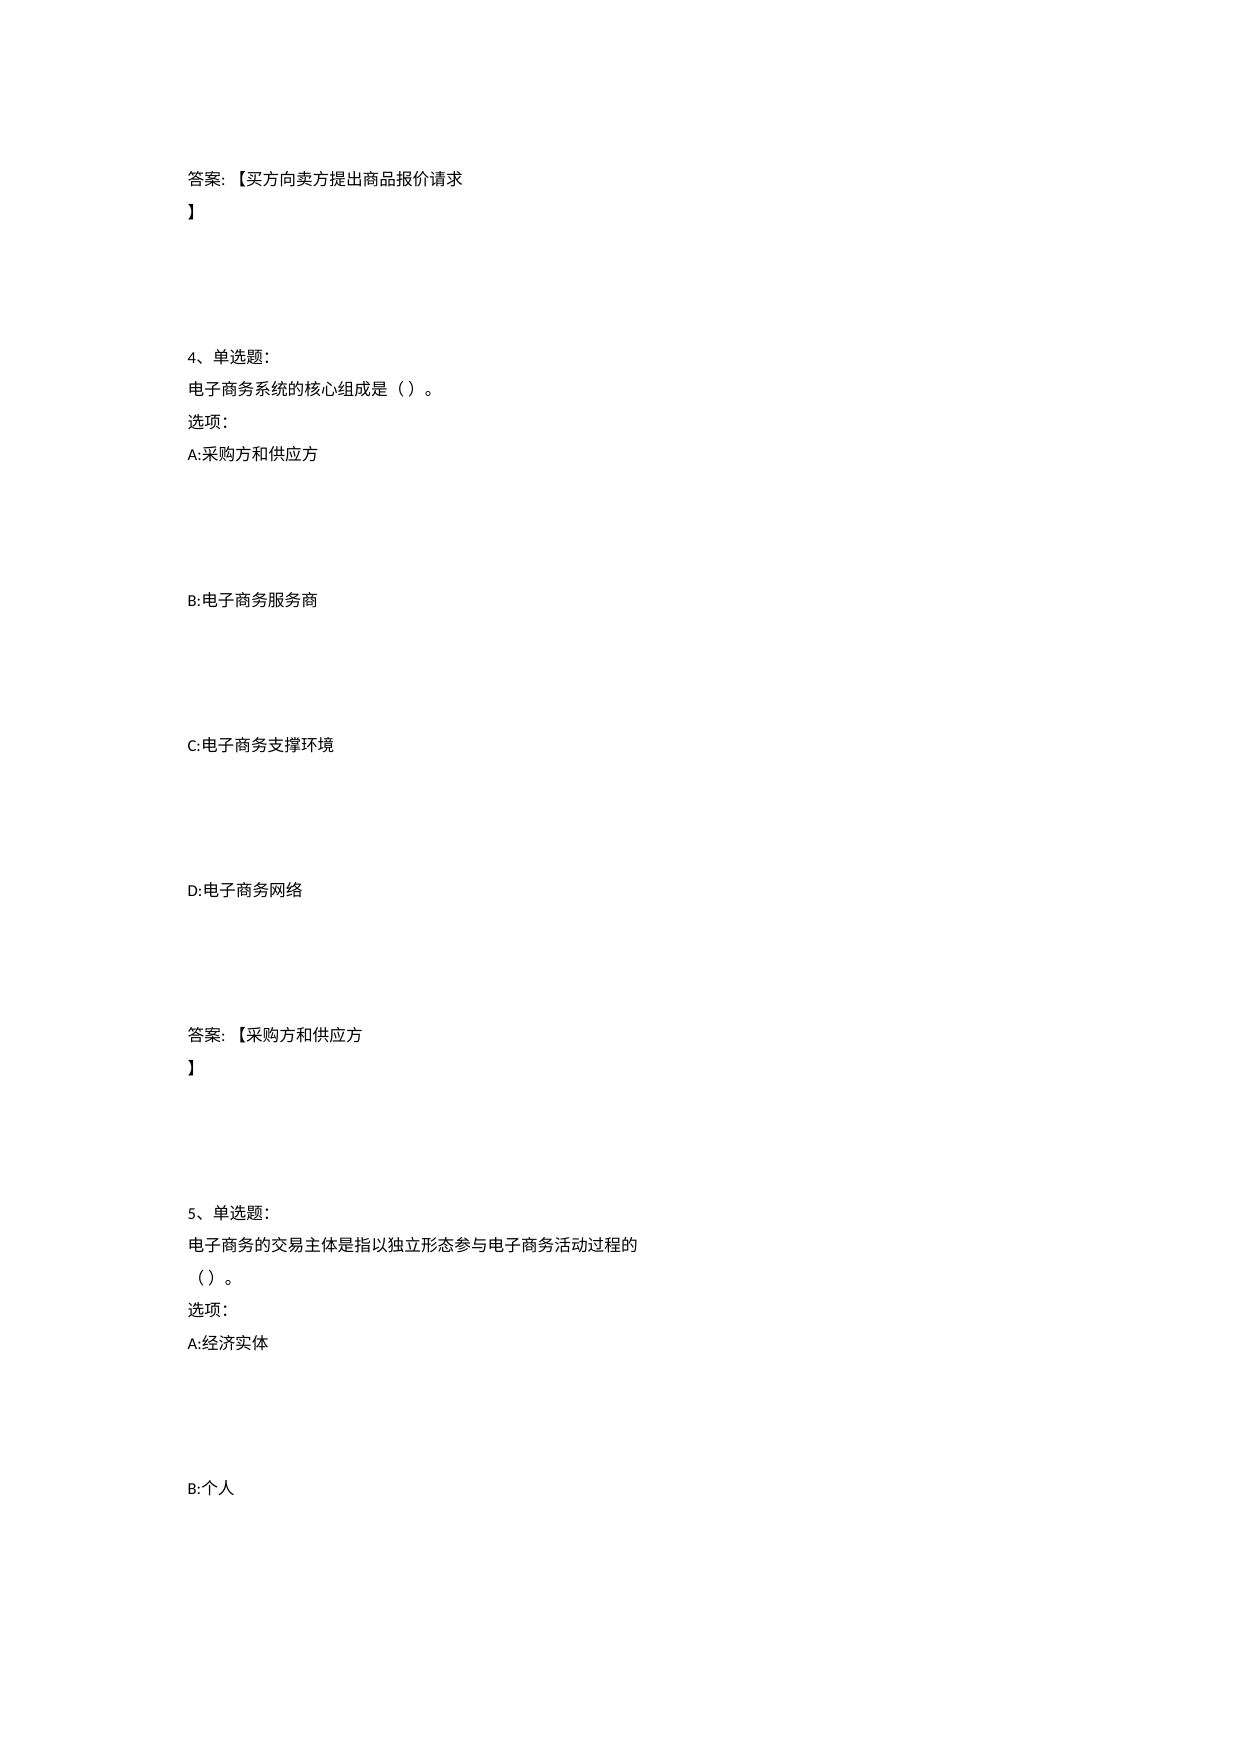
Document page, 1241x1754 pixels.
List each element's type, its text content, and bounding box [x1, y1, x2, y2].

text 答案: 【采购方和供应方 】 [187, 1018, 653, 1083]
text 5、单选题： 电子商务的交易主体是指以独立形态参与电子商务活动过程的（ ）。 选项： A:经济实体 [187, 1196, 653, 1358]
text D:电子商务网络 [187, 873, 653, 905]
text 答案: 【买方向卖方提出商品报价请求 】 [187, 162, 653, 227]
text 4、单选题： 电子商务系统的核心组成是（ ）。 选项： A:采购方和供应方 [187, 340, 653, 470]
text C:电子商务支撑环境 [187, 728, 653, 760]
text B:电子商务服务商 [187, 582, 653, 615]
text B:个人 [187, 1471, 653, 1503]
